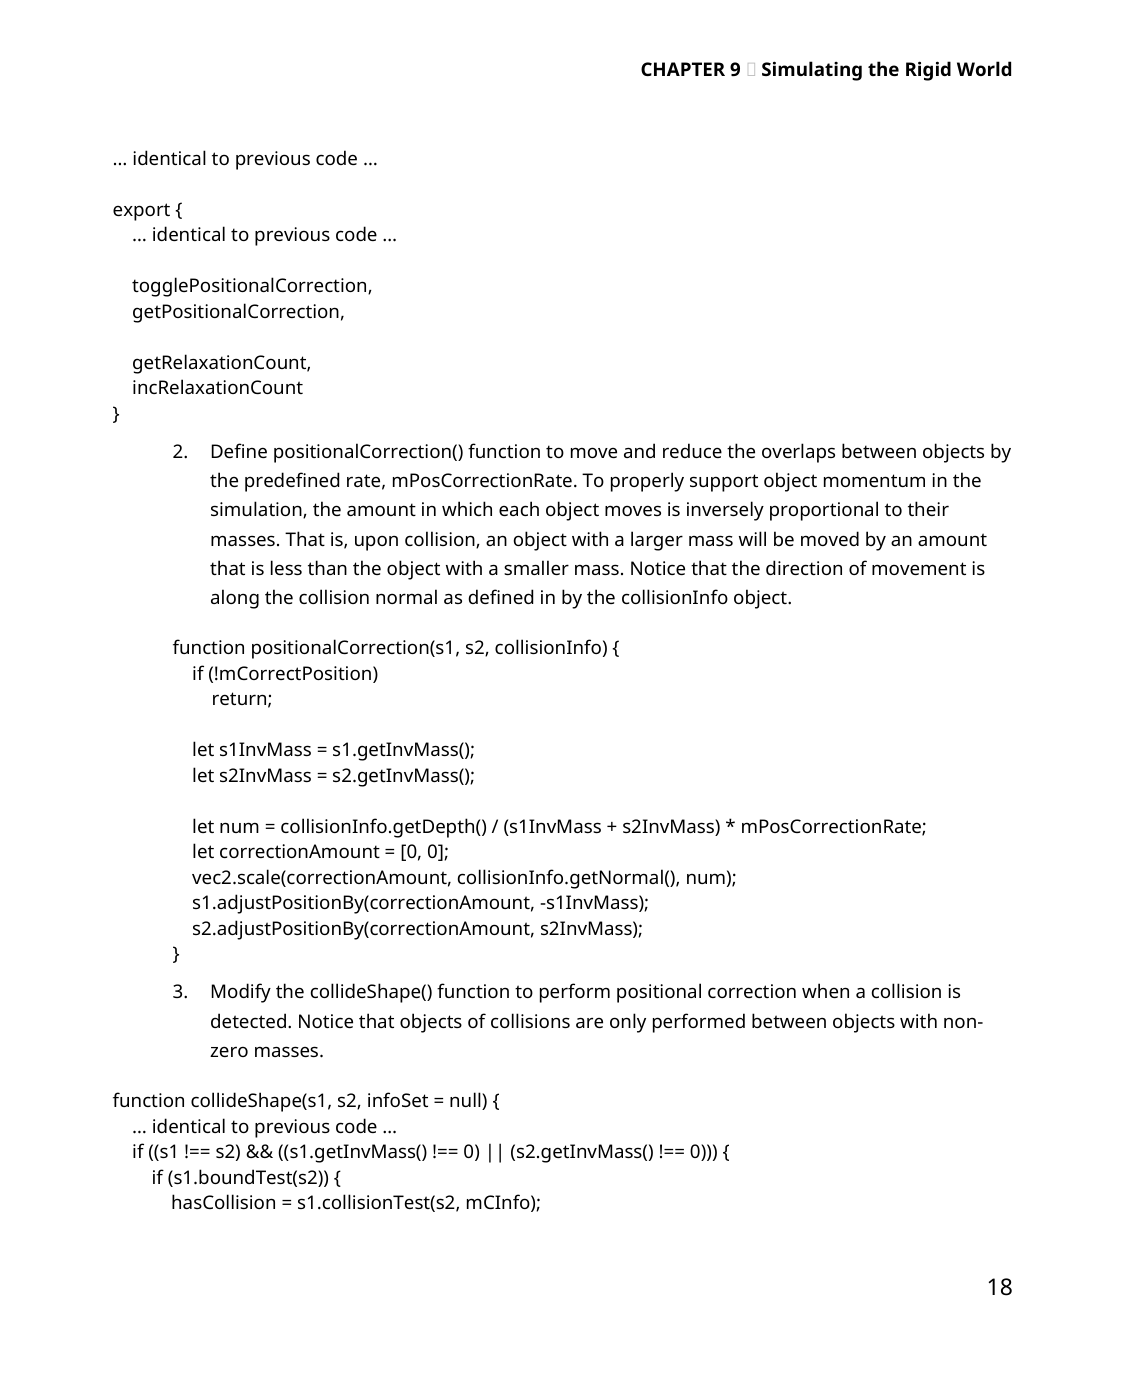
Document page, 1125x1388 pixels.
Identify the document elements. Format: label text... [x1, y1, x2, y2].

text s2.adjustPositionBy(correctionAmount, s2InvMass); [172, 915, 1012, 941]
text let s1InvMass = s1.getInvMass(); [172, 737, 1012, 762]
text export { [112, 196, 1012, 221]
text if (s1.boundTest(s2)) { [112, 1164, 1012, 1189]
text s1.adjustPositionBy(correctionAmount, -s1InvMass); [172, 890, 1012, 915]
text return; [172, 686, 1012, 711]
text … identical to previous code … [112, 145, 1012, 170]
text if (!mCorrectPosition) [172, 660, 1012, 686]
text } [112, 400, 1012, 426]
text … identical to previous code … [112, 1113, 1012, 1138]
list Define positionalCorrection() function to move and reduce the overlaps between objects by the predefined rate, mPosCorrectionRate. To properly support object momentum in the simulation, the amount in which each object moves is inversely proportional to their masses. That is, upon collision, an object with a larger mass will be moved by an amount that is less than the object with a smaller mass. Notice that the direction of movement is along the collision normal as defined in by the collisionInfo object. [172, 438, 1012, 610]
list Modify the collideShape() function to perform positional correction when a collision is detected. Notice that objects of collisions are only performed between objects with non-zero masses. [172, 979, 1012, 1063]
text let correctionAmount = [0, 0]; [172, 839, 1012, 864]
text incRelaxationCount [112, 374, 1012, 400]
text if ((s1 !== s2) && ((s1.getInvMass() !== 0) || (s2.getInvMass() !== 0))) { [112, 1138, 1012, 1164]
text hasCollision = s1.collisionTest(s2, mCInfo); [112, 1189, 1012, 1215]
text getRelaxationCount, [112, 349, 1012, 374]
text vec2.scale(correctionAmount, collisionInfo.getNormal(), num); [172, 864, 1012, 890]
text } [172, 941, 1012, 966]
text … identical to previous code … [112, 221, 1012, 272]
text function collideShape(s1, s2, infoSet = null) { [112, 1087, 1012, 1113]
text let s2InvMass = s2.getInvMass(); [172, 762, 1012, 788]
text function positionalCorrection(s1, s2, collisionInfo) { [172, 634, 1012, 660]
text let num = collisionInfo.getDepth() / (s1InvMass + s2InvMass) * mPosCorrectionRate; [172, 813, 1012, 839]
text getPositionalCorrection, [112, 298, 1012, 323]
text togglePositionalCorrection, [112, 272, 1012, 298]
